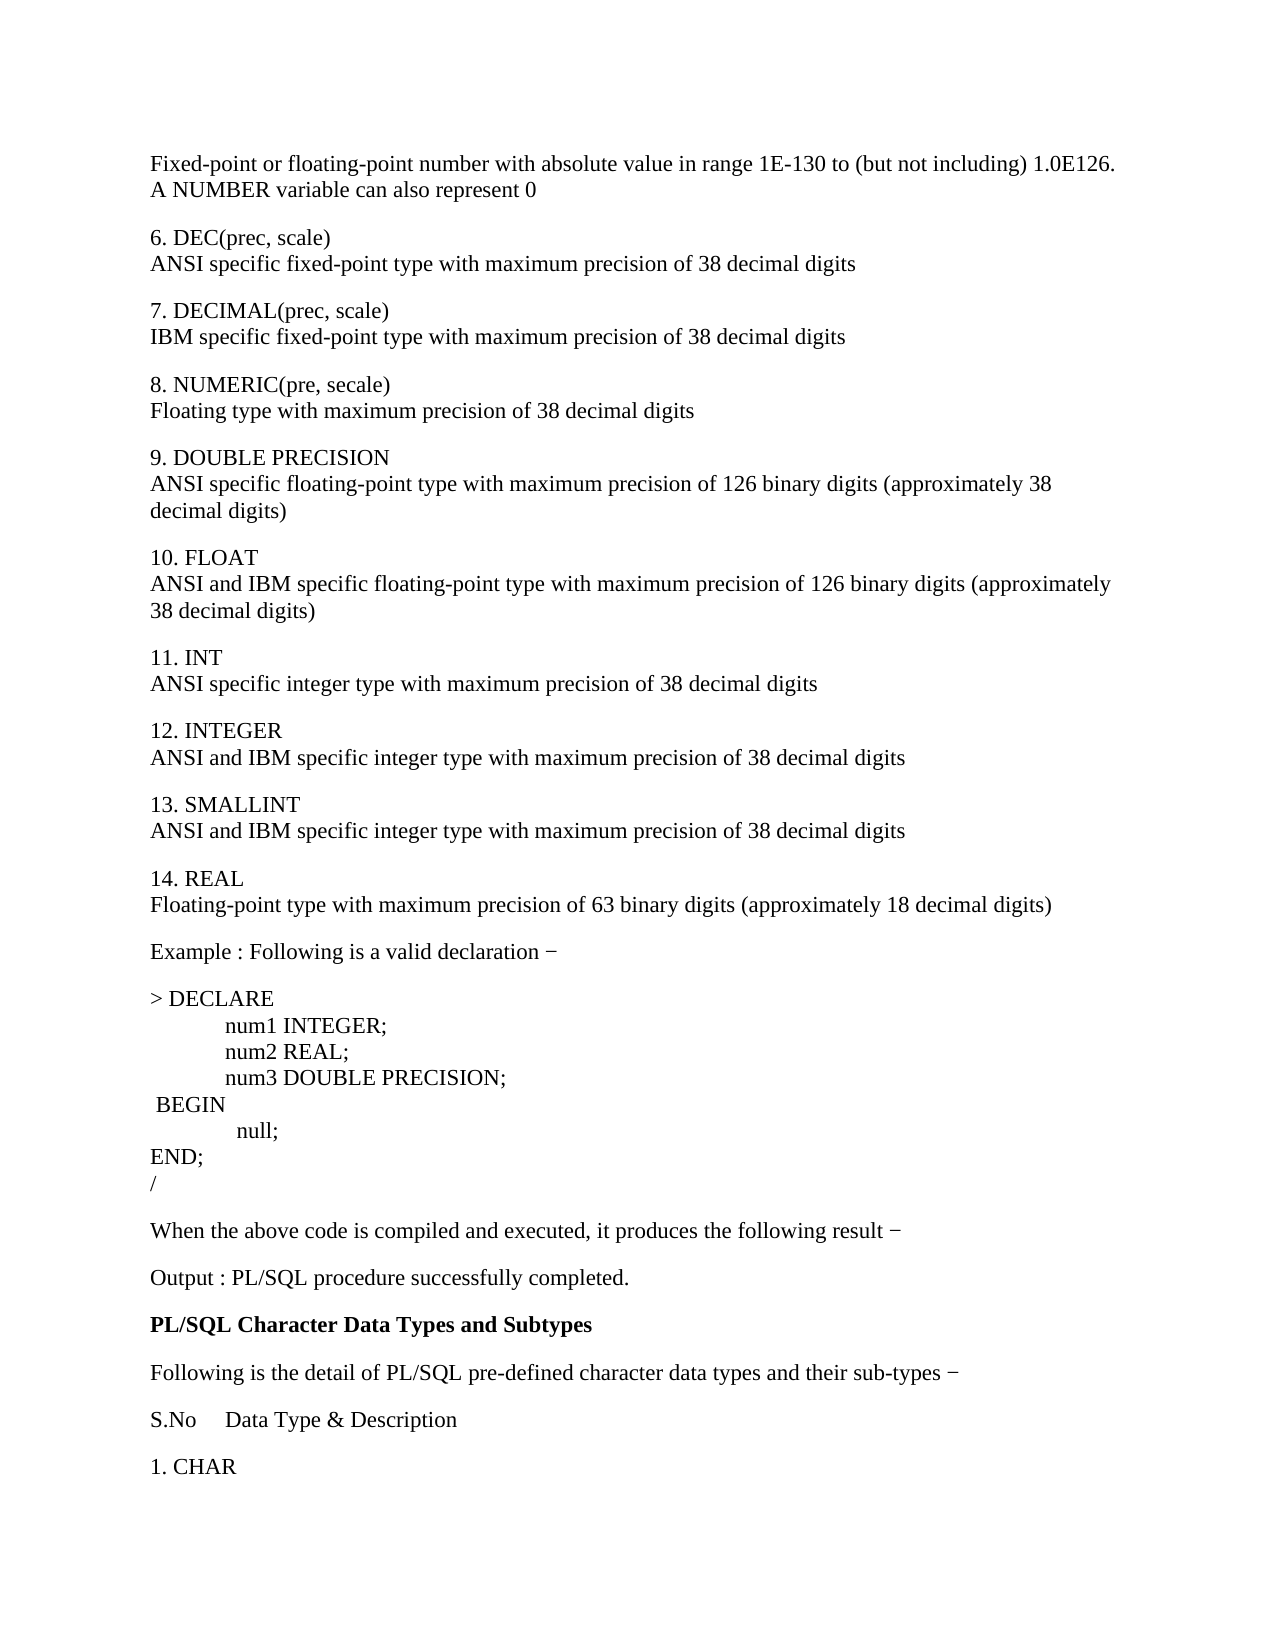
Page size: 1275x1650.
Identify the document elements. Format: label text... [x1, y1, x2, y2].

text Example : Following is a valid declaration − [150, 938, 1125, 964]
text / [150, 1170, 1125, 1196]
text 10. FLOAT [150, 544, 1125, 570]
text 12. INTEGER [150, 717, 1125, 744]
text Floating type with maximum precision of 38 decimal digits [150, 397, 1125, 423]
text Floating-point type with maximum precision of 63 binary digits (approximately 18 decimal digits) [150, 891, 1125, 917]
text Fixed-point or floating-point number with absolute value in range 1E-130 to (but not including) 1.0E126. A NUMBER variable can also represent 0 [150, 150, 1125, 203]
text Output : PL/SQL procedure successfully completed. [150, 1264, 1125, 1291]
text END; [150, 1143, 1125, 1170]
text When the above code is compiled and executed, it produces the following result − [150, 1217, 1125, 1243]
text 8. NUMERIC(pre, secale) [150, 371, 1125, 397]
text ANSI specific fixed-point type with maximum precision of 38 decimal digits [150, 250, 1125, 276]
text 6. DEC(prec, scale) [150, 223, 1125, 250]
text 11. INT [150, 644, 1125, 670]
text num3 DOUBLE PRECISION; [150, 1064, 1125, 1091]
text 14. REAL [150, 864, 1125, 891]
text ANSI and IBM specific floating-point type with maximum precision of 126 binary digits (approximately 38 decimal digits) [150, 570, 1125, 623]
text IBM specific fixed-point type with maximum precision of 38 decimal digits [150, 323, 1125, 350]
text num2 REAL; [150, 1038, 1125, 1064]
text Following is the detail of PL/SQL pre-defined character data types and their sub-types − [150, 1358, 1125, 1385]
text 13. SMALLINT [150, 791, 1125, 817]
text 1. CHAR [150, 1453, 1125, 1479]
text ANSI and IBM specific integer type with maximum precision of 38 decimal digits [150, 817, 1125, 844]
text PL/SQL Character Data Types and Subtypes [150, 1311, 1125, 1338]
text S.No Data Type & Description [150, 1406, 1125, 1432]
text ANSI specific floating-point type with maximum precision of 126 binary digits (approximately 38 decimal digits) [150, 471, 1125, 523]
text 7. DECIMAL(prec, scale) [150, 297, 1125, 323]
text ANSI and IBM specific integer type with maximum precision of 38 decimal digits [150, 744, 1125, 770]
text > DECLARE [150, 985, 1125, 1012]
text num1 INTEGER; [150, 1012, 1125, 1038]
text ANSI specific integer type with maximum precision of 38 decimal digits [150, 670, 1125, 697]
text null; [150, 1117, 1125, 1143]
text 9. DOUBLE PRECISION [150, 444, 1125, 471]
text BEGIN [150, 1091, 1125, 1117]
